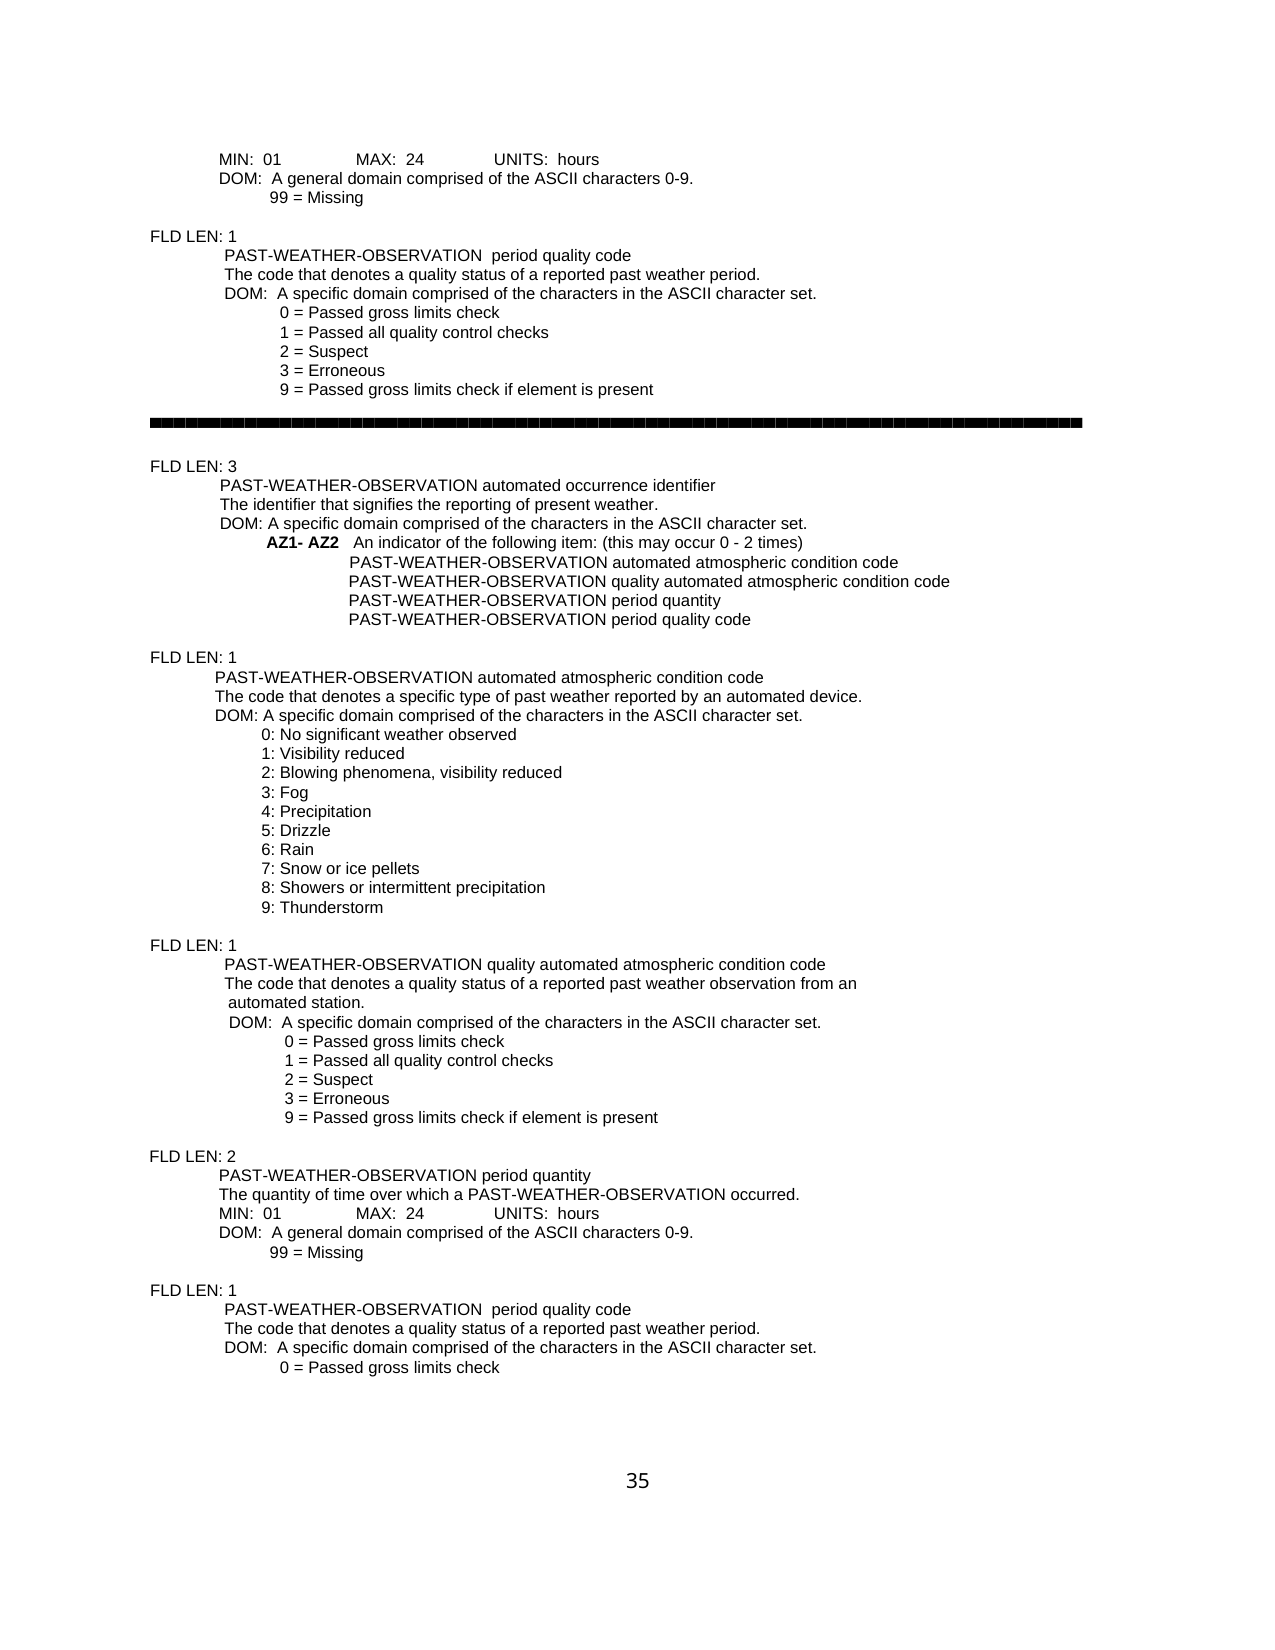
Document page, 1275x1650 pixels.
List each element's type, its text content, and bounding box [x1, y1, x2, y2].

text The identifier that signifies the reporting of present weather. [150, 495, 1125, 514]
text 0: No significant weather observed [150, 725, 1125, 744]
text The code that denotes a specific type of past weather reported by an automated device. [150, 687, 1125, 706]
text 2: Blowing phenomena, visibility reduced [150, 763, 1125, 782]
text 3: Fog [150, 782, 1125, 802]
text MIN: 01 MAX: 24 UNITS: hours [75, 1204, 1125, 1223]
text DOM: A specific domain comprised of the characters in the ASCII character set. [150, 514, 1125, 533]
text 2 = Suspect [150, 342, 1125, 361]
text 0 = Passed gross limits check [150, 303, 1125, 322]
text 0 = Passed gross limits check [150, 1357, 1125, 1377]
text DOM: A specific domain comprised of the characters in the ASCII character set. [150, 706, 1125, 725]
text FLD LEN: 1 [150, 1281, 1125, 1300]
text 1 = Passed all quality control checks [150, 1051, 1125, 1070]
text ▀▀▀▀▀▀▀▀▀▀▀▀▀▀▀▀▀▀▀▀▀▀▀▀▀▀▀▀▀▀▀▀▀▀▀▀▀▀▀▀▀▀▀▀▀▀▀▀▀▀▀▀▀▀▀▀▀▀▀▀▀▀▀▀▀▀▀▀▀▀▀▀▀▀▀▀▀▀▀ [150, 418, 1125, 437]
text 1: Visibility reduced [150, 744, 1125, 763]
text 1 = Passed all quality control checks [150, 322, 1125, 342]
text DOM: A general domain comprised of the ASCII characters 0-9. [75, 1223, 1125, 1242]
text AZ1- AZ2 An indicator of the following item: (this may occur 0 - 2 times) [150, 533, 1125, 552]
text The code that denotes a quality status of a reported past weather observation from an [150, 974, 1125, 993]
text The code that denotes a quality status of a reported past weather period. [150, 1319, 1125, 1338]
text 0 = Passed gross limits check [150, 1032, 1125, 1051]
text 9 = Passed gross limits check if element is present [150, 1108, 1125, 1127]
text DOM: A general domain comprised of the ASCII characters 0-9. [75, 169, 1125, 188]
text MIN: 01 MAX: 24 UNITS: hours [75, 150, 1125, 169]
text 8: Showers or intermittent precipitation [150, 878, 1125, 897]
text PAST-WEATHER-OBSERVATION period quality code [75, 610, 1125, 629]
text FLD LEN: 2 [75, 1147, 1125, 1166]
text DOM: A specific domain comprised of the characters in the ASCII character set. [150, 1338, 1125, 1357]
text 9: Thunderstorm [150, 897, 1125, 917]
text DOM: A specific domain comprised of the characters in the ASCII character set. [150, 1012, 1125, 1032]
text PAST-WEATHER-OBSERVATION period quality code [150, 1300, 1125, 1319]
text PAST-WEATHER-OBSERVATION period quantity [75, 1166, 1125, 1185]
text 5: Drizzle [150, 821, 1125, 840]
text 7: Snow or ice pellets [150, 859, 1125, 878]
text 9 = Passed gross limits check if element is present [150, 380, 1125, 399]
text PAST-WEATHER-OBSERVATION quality automated atmospheric condition code [150, 955, 1125, 974]
text 6: Rain [150, 840, 1125, 859]
text FLD LEN: 1 [150, 648, 1125, 667]
text FLD LEN: 1 [150, 936, 1125, 955]
text PAST-WEATHER-OBSERVATION period quality code [150, 246, 1125, 265]
text The code that denotes a quality status of a reported past weather period. [150, 265, 1125, 284]
text DOM: A specific domain comprised of the characters in the ASCII character set. [150, 284, 1125, 303]
text FLD LEN: 1 [150, 227, 1125, 246]
text PAST-WEATHER-OBSERVATION quality automated atmospheric condition code [75, 572, 1125, 591]
text PAST-WEATHER-OBSERVATION automated atmospheric condition code [150, 667, 1125, 687]
text 99 = Missing [75, 188, 1125, 207]
text FLD LEN: 3 [150, 457, 1125, 476]
text PAST-WEATHER-OBSERVATION period quantity [75, 591, 1125, 610]
text 3 = Erroneous [150, 1089, 1125, 1108]
text 2 = Suspect [150, 1070, 1125, 1089]
text automated station. [75, 993, 1125, 1012]
text PAST-WEATHER-OBSERVATION automated occurrence identifier [150, 476, 1125, 495]
text 4: Precipitation [150, 802, 1125, 821]
text 3 = Erroneous [150, 361, 1125, 380]
text 99 = Missing [75, 1242, 1125, 1262]
text The quantity of time over which a PAST-WEATHER-OBSERVATION occurred. [75, 1185, 1125, 1204]
text PAST-WEATHER-OBSERVATION automated atmospheric condition code [150, 552, 1125, 572]
